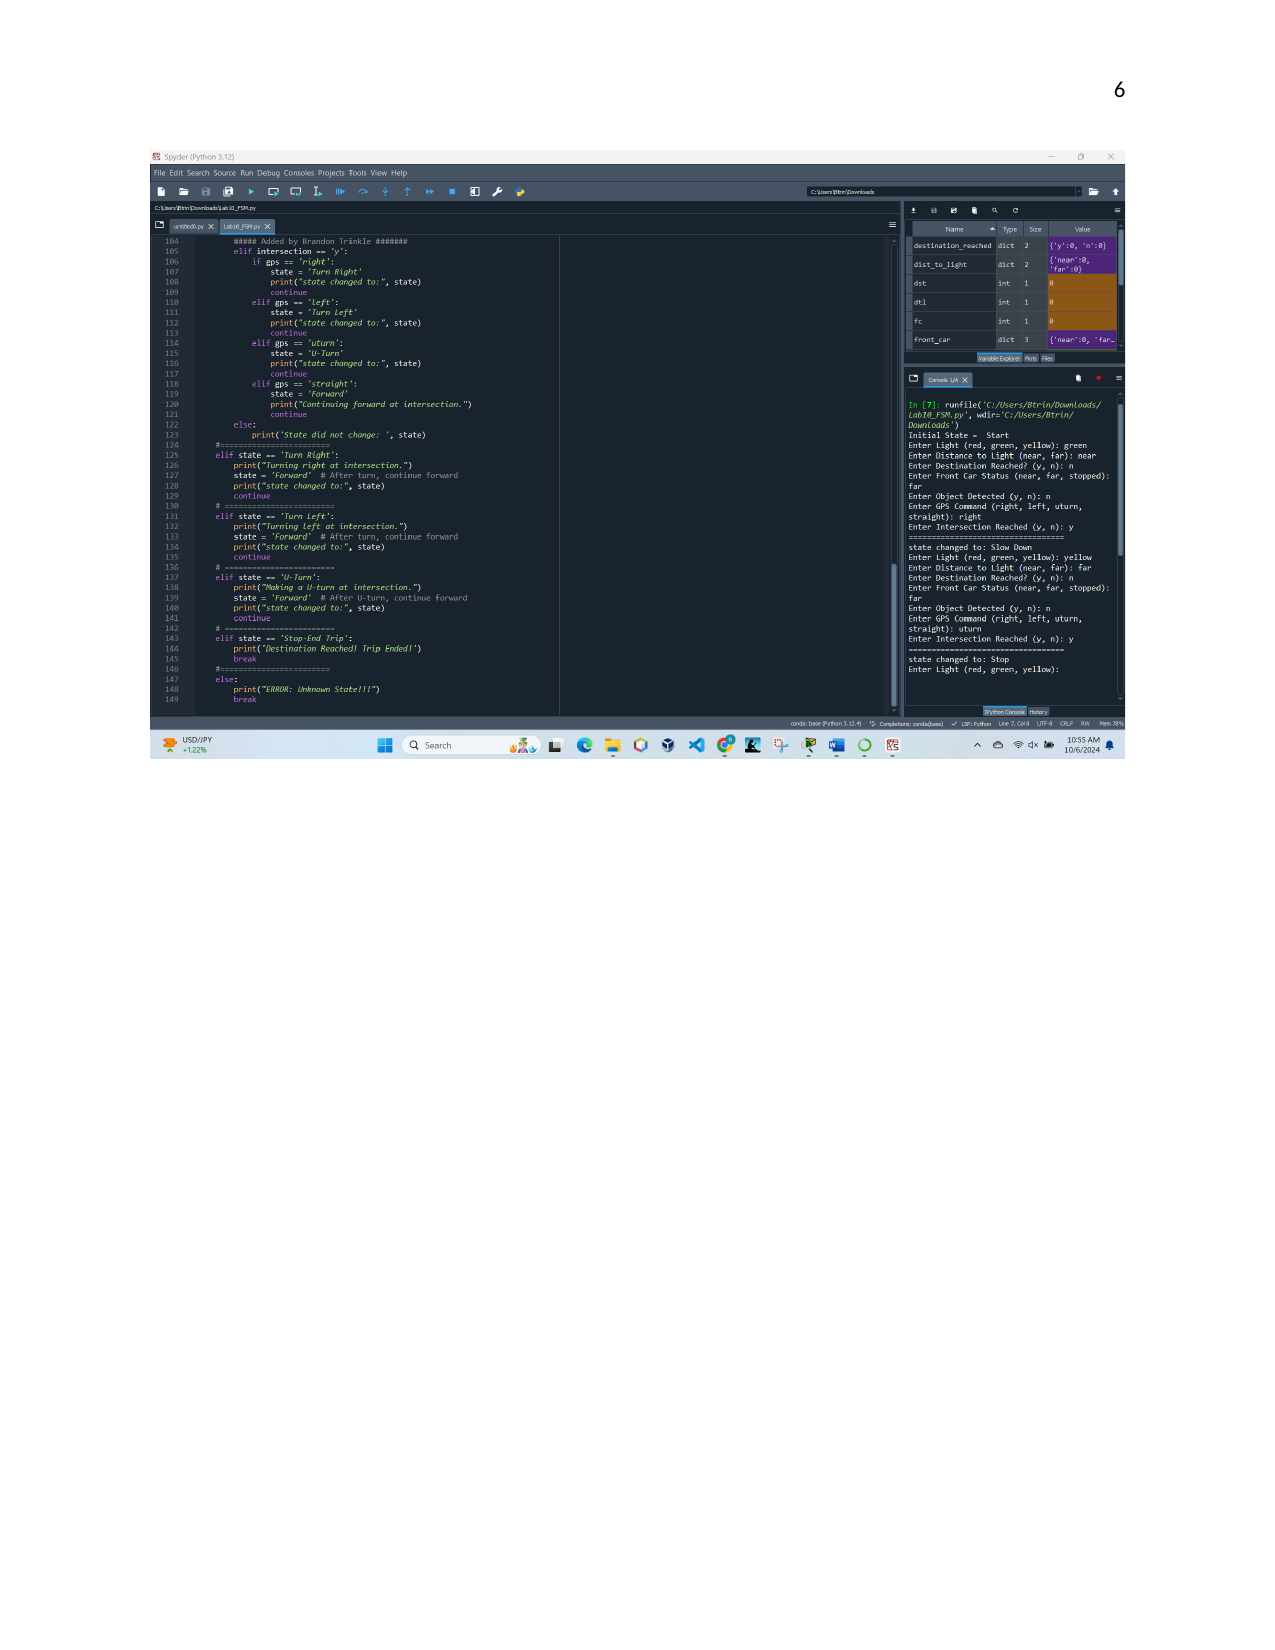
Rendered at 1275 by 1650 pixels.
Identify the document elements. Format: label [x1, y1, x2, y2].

picture [150, 150, 1125, 759]
